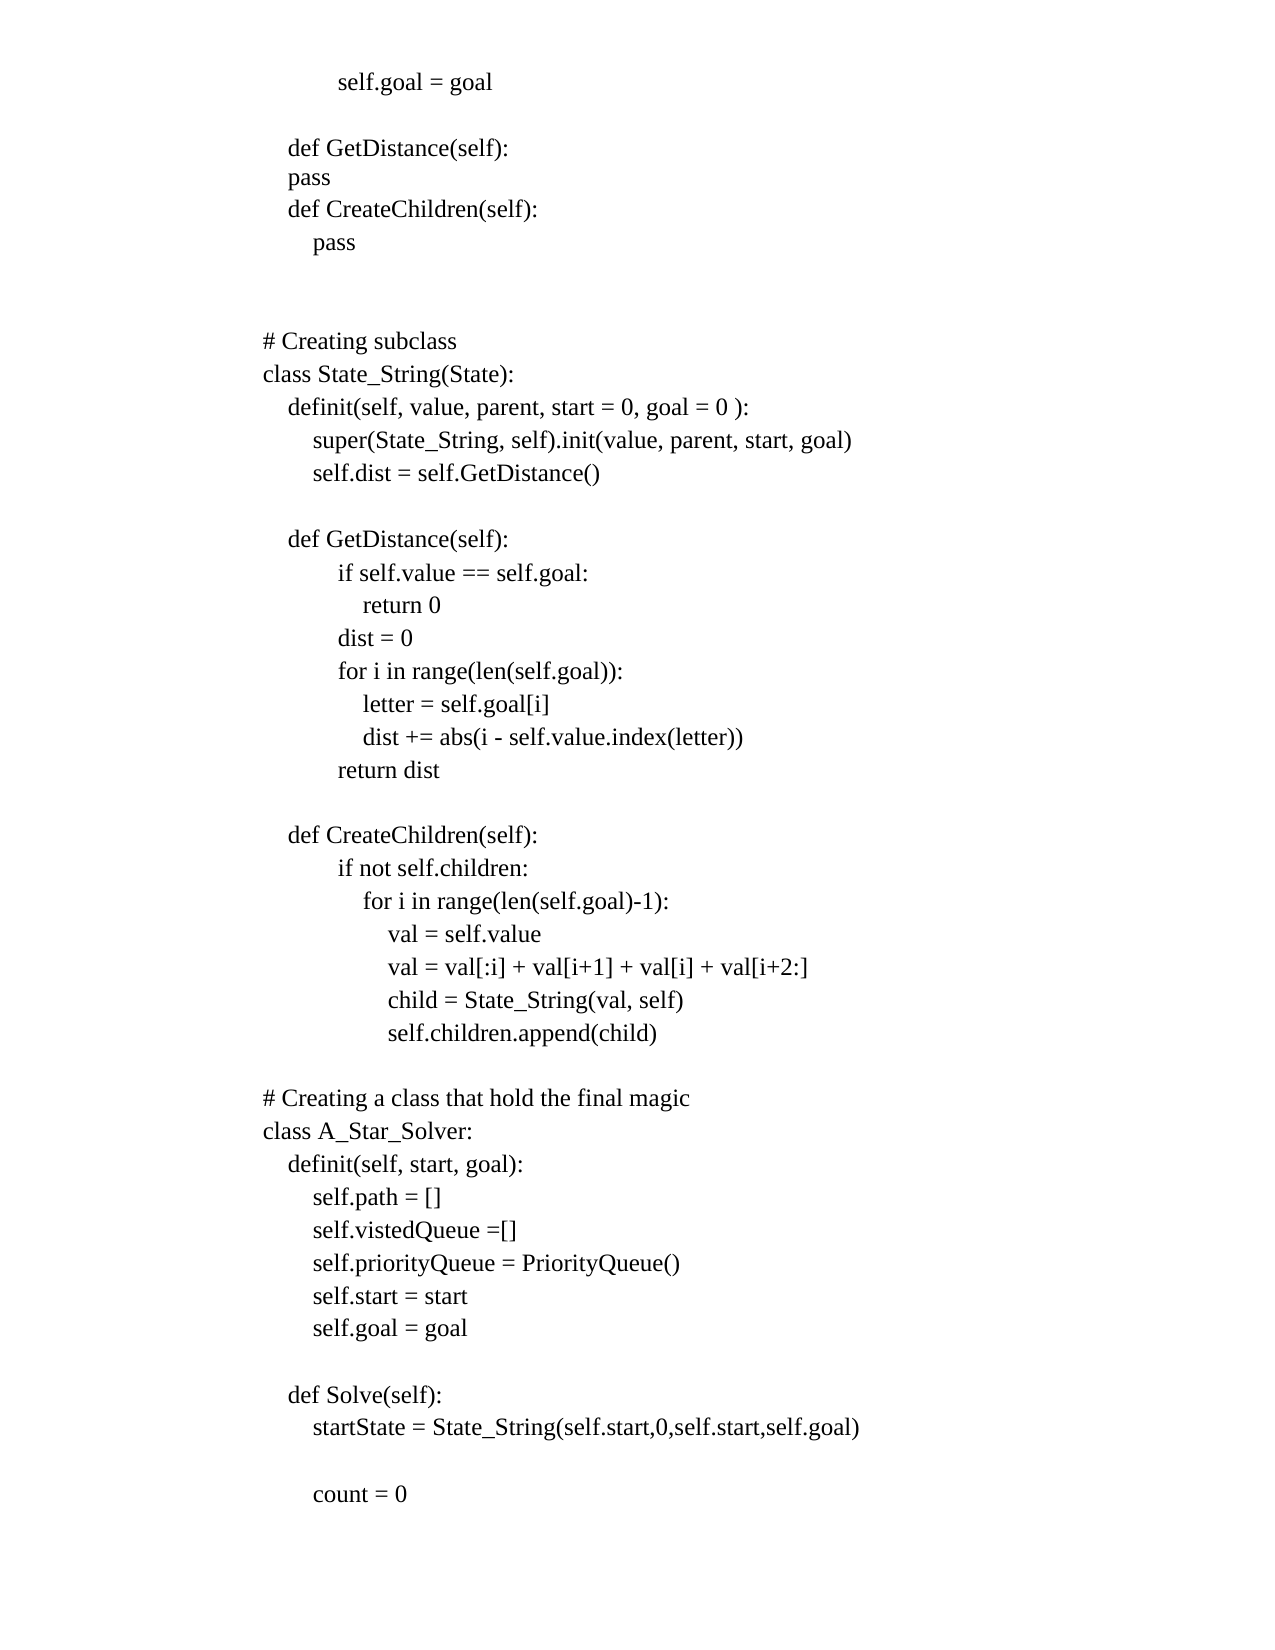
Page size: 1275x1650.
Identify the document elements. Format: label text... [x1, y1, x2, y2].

text class State_String(State): [263, 359, 1231, 388]
text count = 0 [313, 1479, 1231, 1507]
text self.goal = goal [313, 1313, 1231, 1342]
text dist += abs(i - self.value.index(letter)) return dist [338, 722, 778, 784]
text definit(self, value, parent, start = 0, goal = 0 ): super(State_String, self).init(value, parent, start, goal) self.dist = self.GetDistance() [288, 392, 882, 487]
text val = val[:i] + val[i+1] + val[i] + val[i+2:] child = State_String(val, self) self.children.append(child) [388, 952, 818, 1047]
text # Creating subclass [263, 326, 1231, 355]
text dist = 0 [338, 623, 1231, 652]
text def CreateChildren(self): pass [288, 194, 538, 256]
text for i in range(len(self.goal)-1): val = self.value [363, 886, 672, 948]
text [338, 67, 567, 95]
text pass [288, 162, 1231, 190]
text def CreateChildren(self): if not self.children: [288, 820, 550, 882]
text def Solve(self): [288, 1380, 1231, 1408]
text definit(self, start, goal): self.path = [] self.vistedQueue =[] [288, 1149, 602, 1244]
text # Creating a class that hold the final magic class A_Star_Solver: [263, 1083, 734, 1145]
text def GetDistance(self): [288, 133, 1231, 162]
text for i in range(len(self.goal)): letter = self.goal[i] [338, 656, 672, 718]
text startState = State_String(self.start,0,self.start,self.goal) [313, 1412, 1231, 1441]
text self.priorityQueue = PriorityQueue() self.start = start [313, 1248, 681, 1309]
text def GetDistance(self): [288, 524, 1231, 553]
text if self.value == self.goal: return 0 [338, 558, 611, 619]
